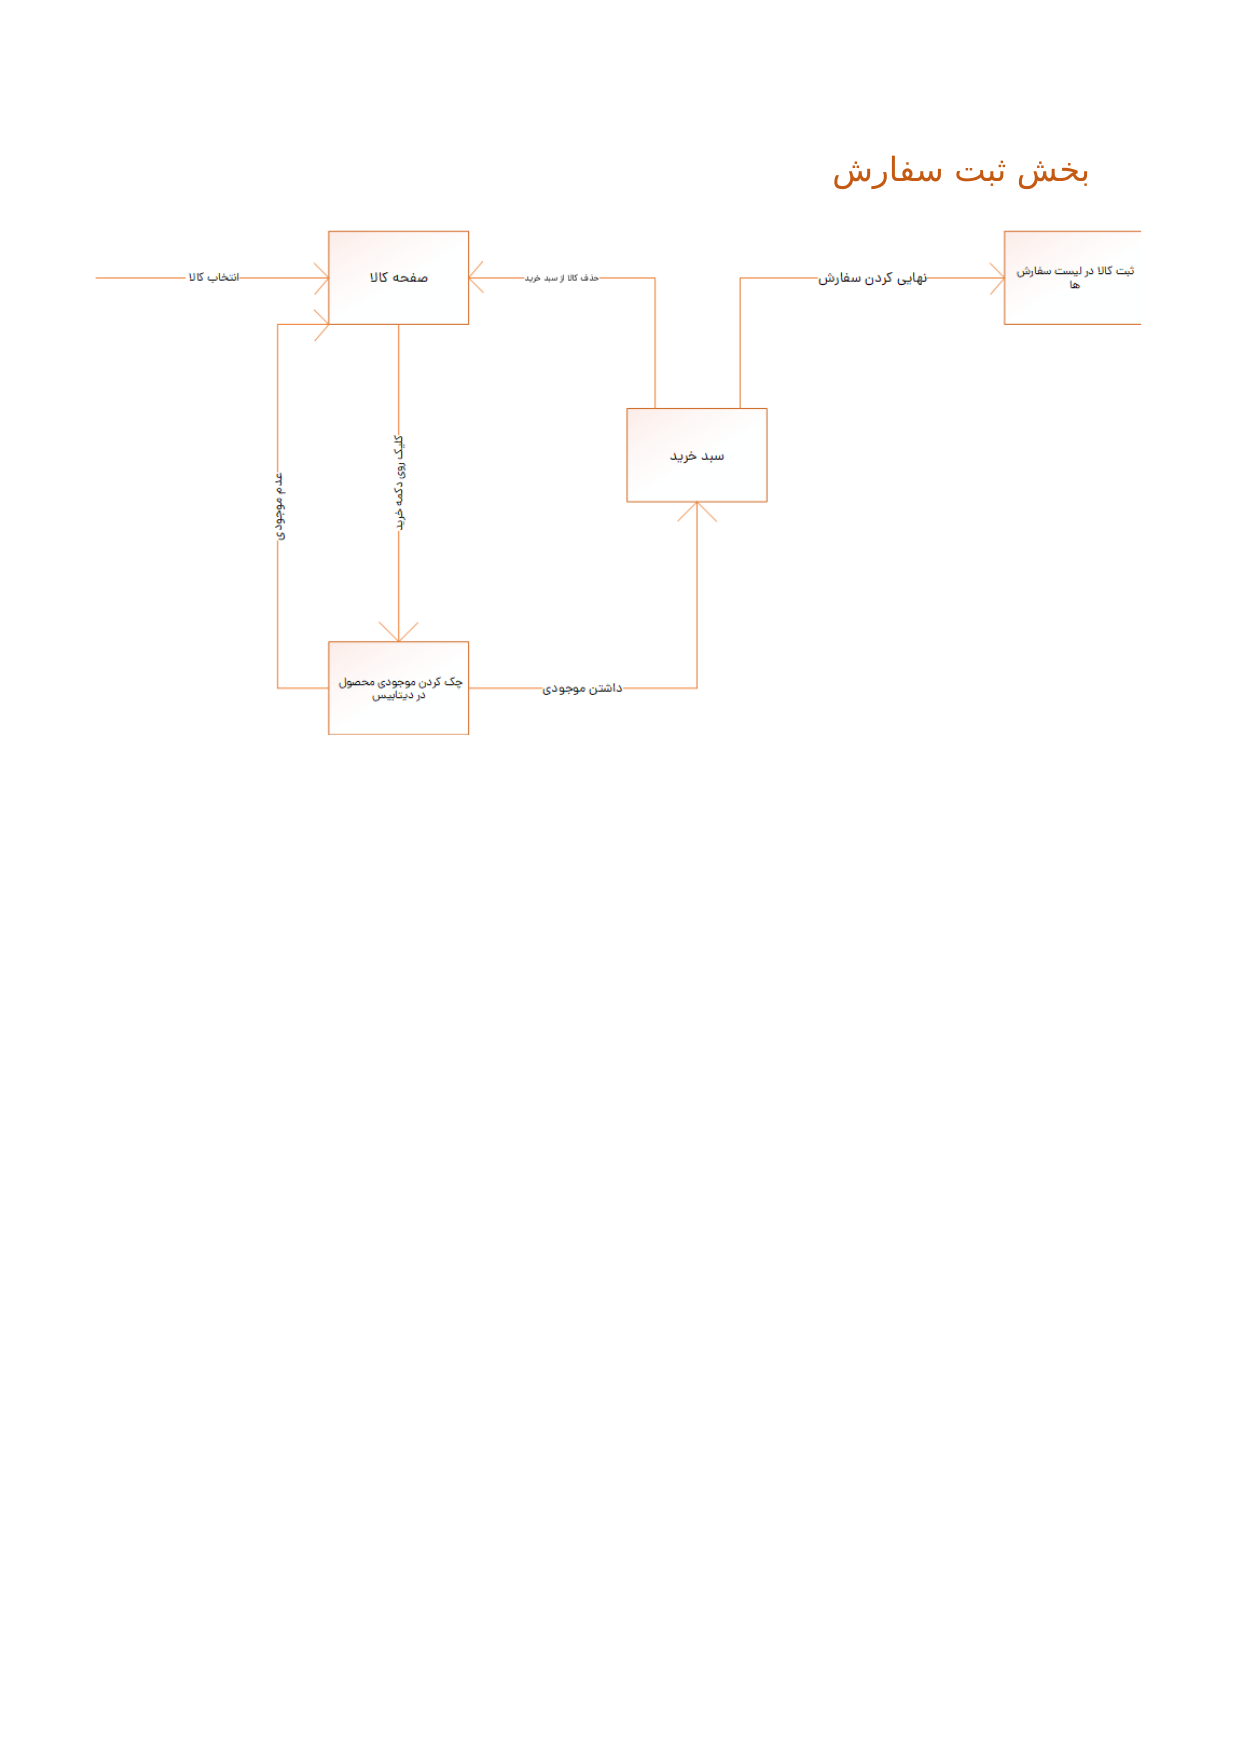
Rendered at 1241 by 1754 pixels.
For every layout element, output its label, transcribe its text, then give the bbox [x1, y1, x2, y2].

picture [94, 230, 1140, 734]
subtitle بخش ثبت سفارش [150, 150, 1090, 189]
